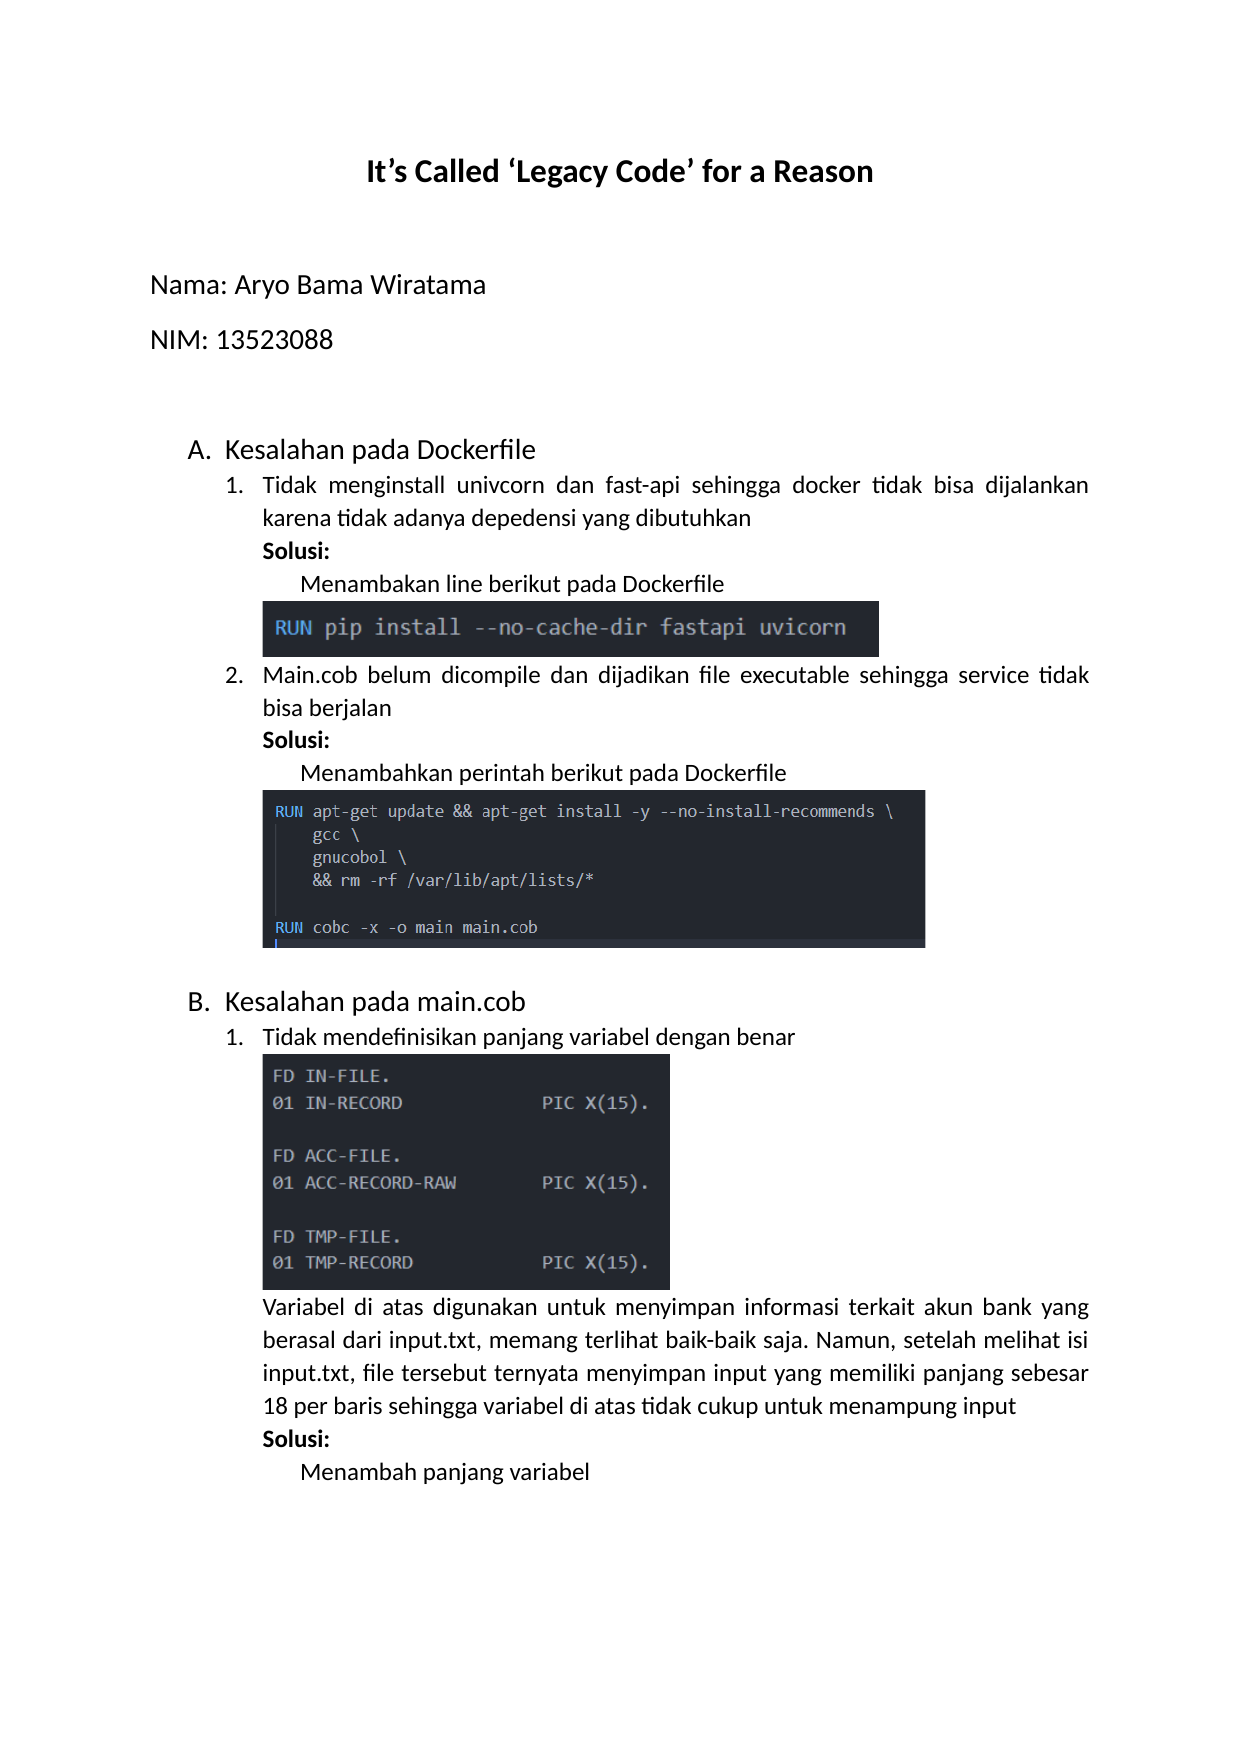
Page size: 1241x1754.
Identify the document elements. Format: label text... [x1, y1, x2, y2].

list Kesalahan pada Dockerfile [187, 431, 1090, 467]
picture [262, 790, 926, 948]
list Solusi: [262, 535, 1090, 566]
picture [262, 601, 879, 657]
list Kesalahan pada main.cob [187, 983, 1090, 1019]
list Tidak menginstall univcorn dan fast-api sehingga docker tidak bisa dijalankan karena tidak adanya depedensi yang dibutuhkan [225, 469, 1090, 533]
text It’s Called ‘Legacy Code’ for a Reason [150, 150, 1090, 191]
list Menambakan line berikut pada Dockerfile [262, 568, 1090, 599]
list Menambahkan perintah berikut pada Dockerfile [262, 757, 1090, 788]
list Solusi: [262, 724, 1090, 755]
picture [262, 1054, 670, 1290]
text NIM: 13523088 [150, 321, 1090, 356]
list Solusi: [262, 1423, 1090, 1454]
list Variabel di atas digunakan untuk menyimpan informasi terkait akun bank yang berasal dari input.txt, memang terlihat baik-baik saja. Namun, setelah melihat isi input.txt, file tersebut ternyata menyimpan input yang memiliki panjang sebesar 18 per baris sehingga variabel di atas tidak cukup untuk menampung input [262, 1292, 1090, 1421]
text Nama: Aryo Bama Wiratama [150, 266, 1090, 301]
list Main.cob belum dicompile dan dijadikan file executable sehingga service tidak bisa berjalan [225, 659, 1090, 722]
list Menambah panjang variabel [262, 1456, 1090, 1487]
list Tidak mendefinisikan panjang variabel dengan benar [225, 1021, 1090, 1052]
